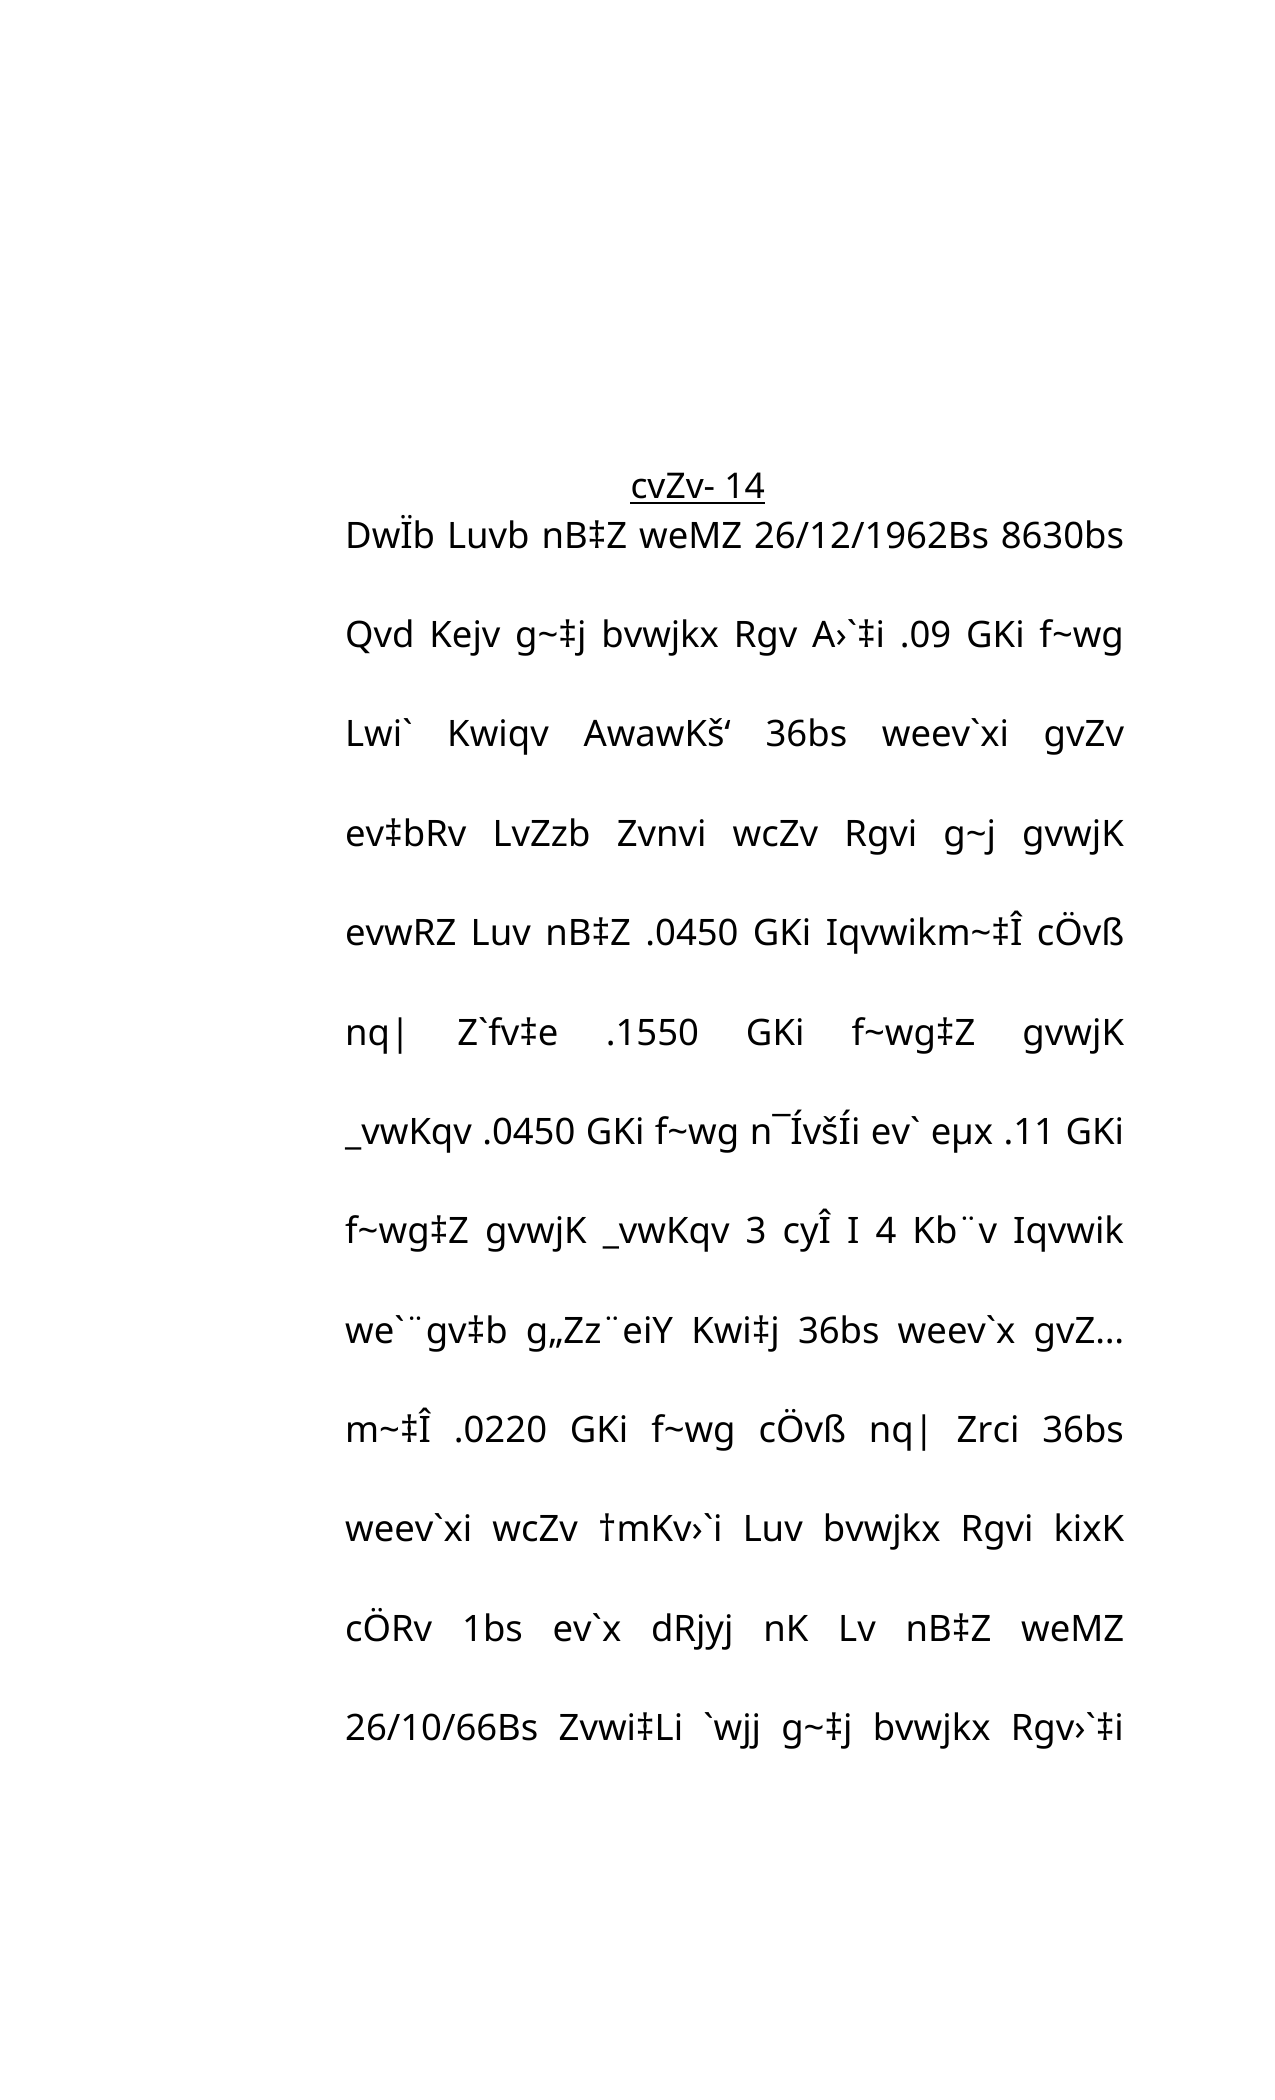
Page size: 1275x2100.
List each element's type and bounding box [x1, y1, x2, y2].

list [345, 509, 1125, 1751]
